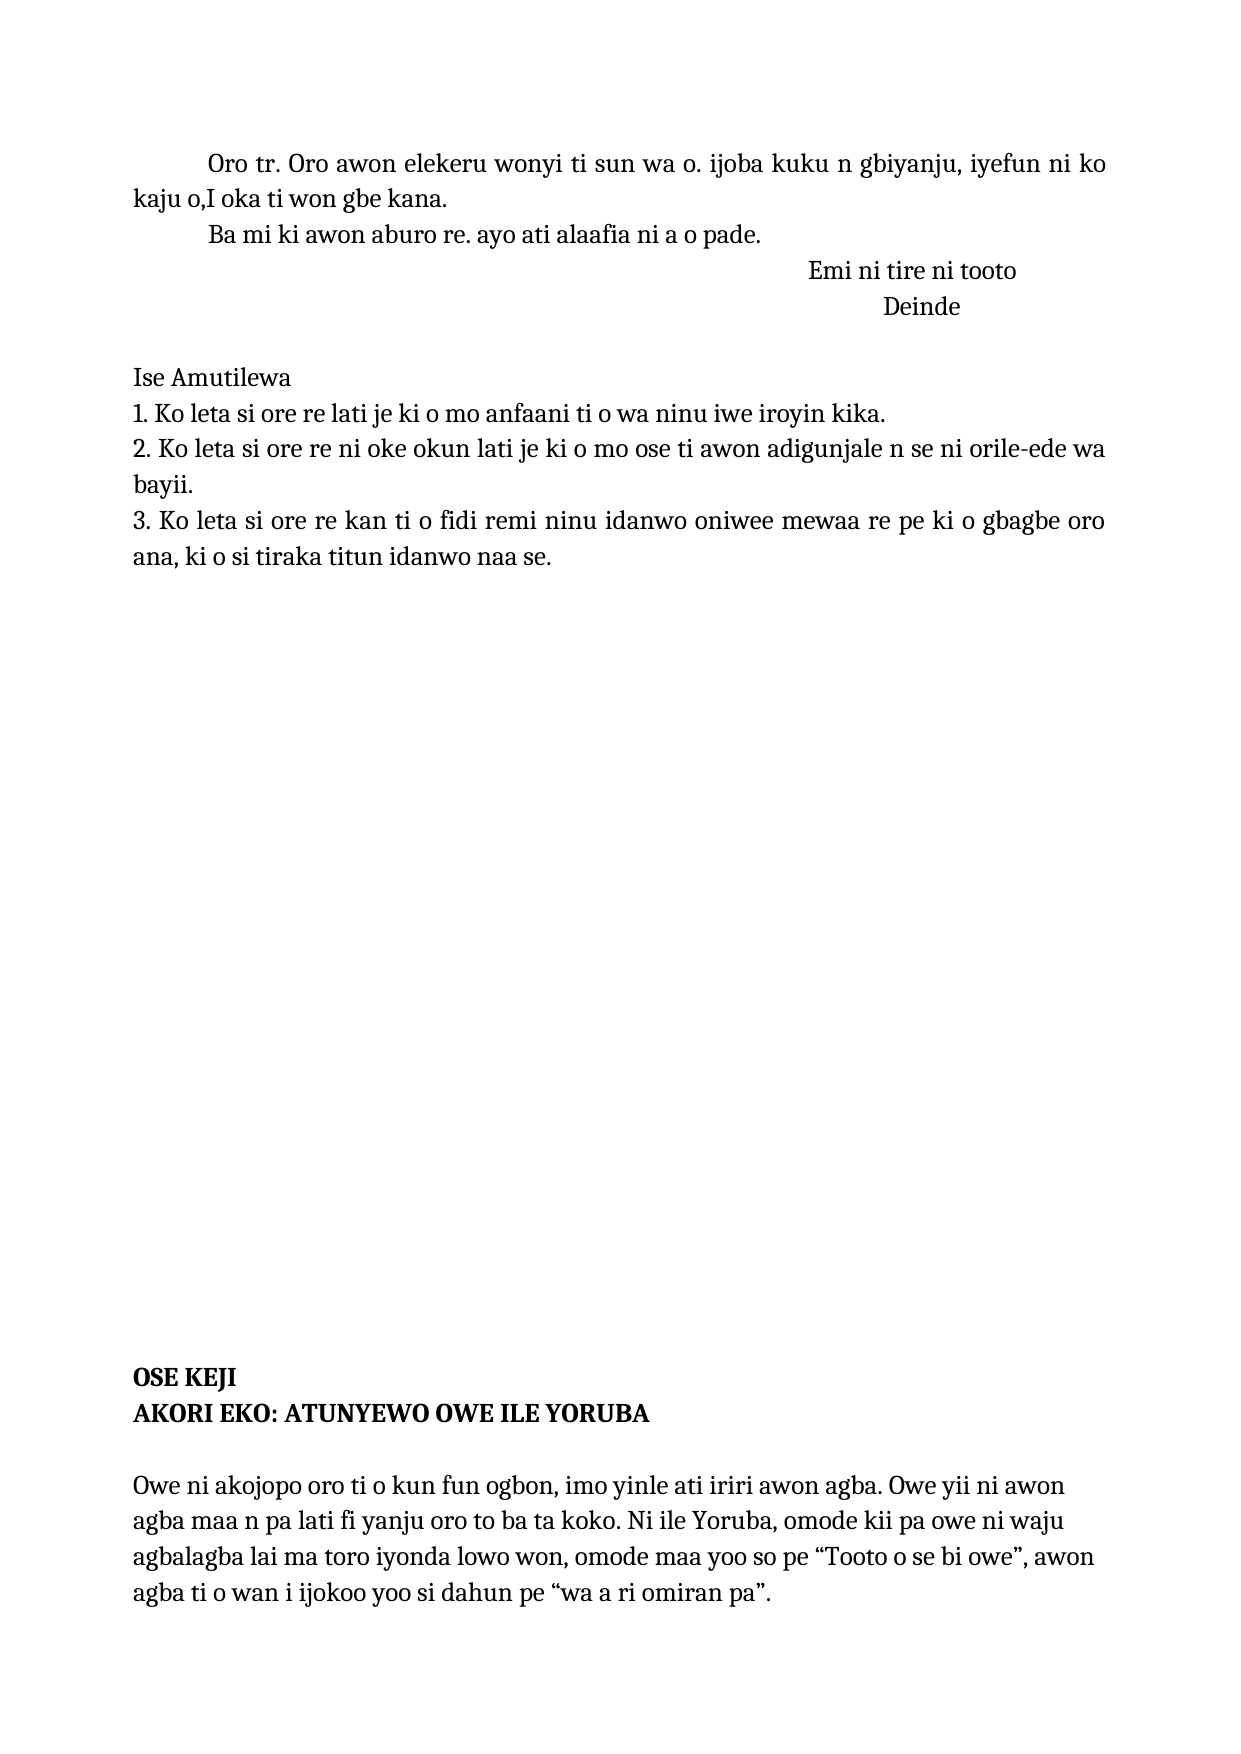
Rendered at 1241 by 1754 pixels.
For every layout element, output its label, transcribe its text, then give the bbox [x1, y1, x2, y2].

text Emi ni tire ni tooto [133, 255, 1107, 286]
text 3. Ko leta si ore re kan ti o fidi remi ninu idanwo oniwee mewaa re pe ki o gbagbe oro ana, ki o si tiraka titun idanwo naa se. [133, 505, 1107, 572]
text 1. Ko leta si ore re lati je ki o mo anfaani ti o wa ninu iwe iroyin kika. [133, 398, 1107, 429]
text OSE KEJI [133, 1362, 1107, 1394]
text Deinde [133, 291, 1107, 322]
text Ba mi ki awon aburo re. ayo ati alaafia ni a o pade. [133, 219, 1107, 250]
text 2. Ko leta si ore re ni oke okun lati je ki o mo ose ti awon adigunjale n se ni orile-ede wa bayii. [133, 433, 1107, 500]
text AKORI EKO: ATUNYEWO OWE ILE YORUBA [133, 1398, 1107, 1429]
text Oro tr. Oro awon elekeru wonyi ti sun wa o. ijoba kuku n gbiyanju, iyefun ni ko kaju o,I oka ti won gbe kana. [133, 148, 1107, 214]
text Ise Amutilewa [133, 362, 1107, 393]
text Owe ni akojopo oro ti o kun fun ogbon, imo yinle ati iriri awon agba. Owe yii ni awon agba maa n pa lati fi yanju oro to ba ta koko. Ni ile Yoruba, omode kii pa owe ni waju agbalagba lai ma toro iyonda lowo won, omode maa yoo so pe “Tooto o se bi owe”, awon agba ti o wan i ijokoo yoo si dahun pe “wa a ri omiran pa”. [133, 1470, 1107, 1608]
